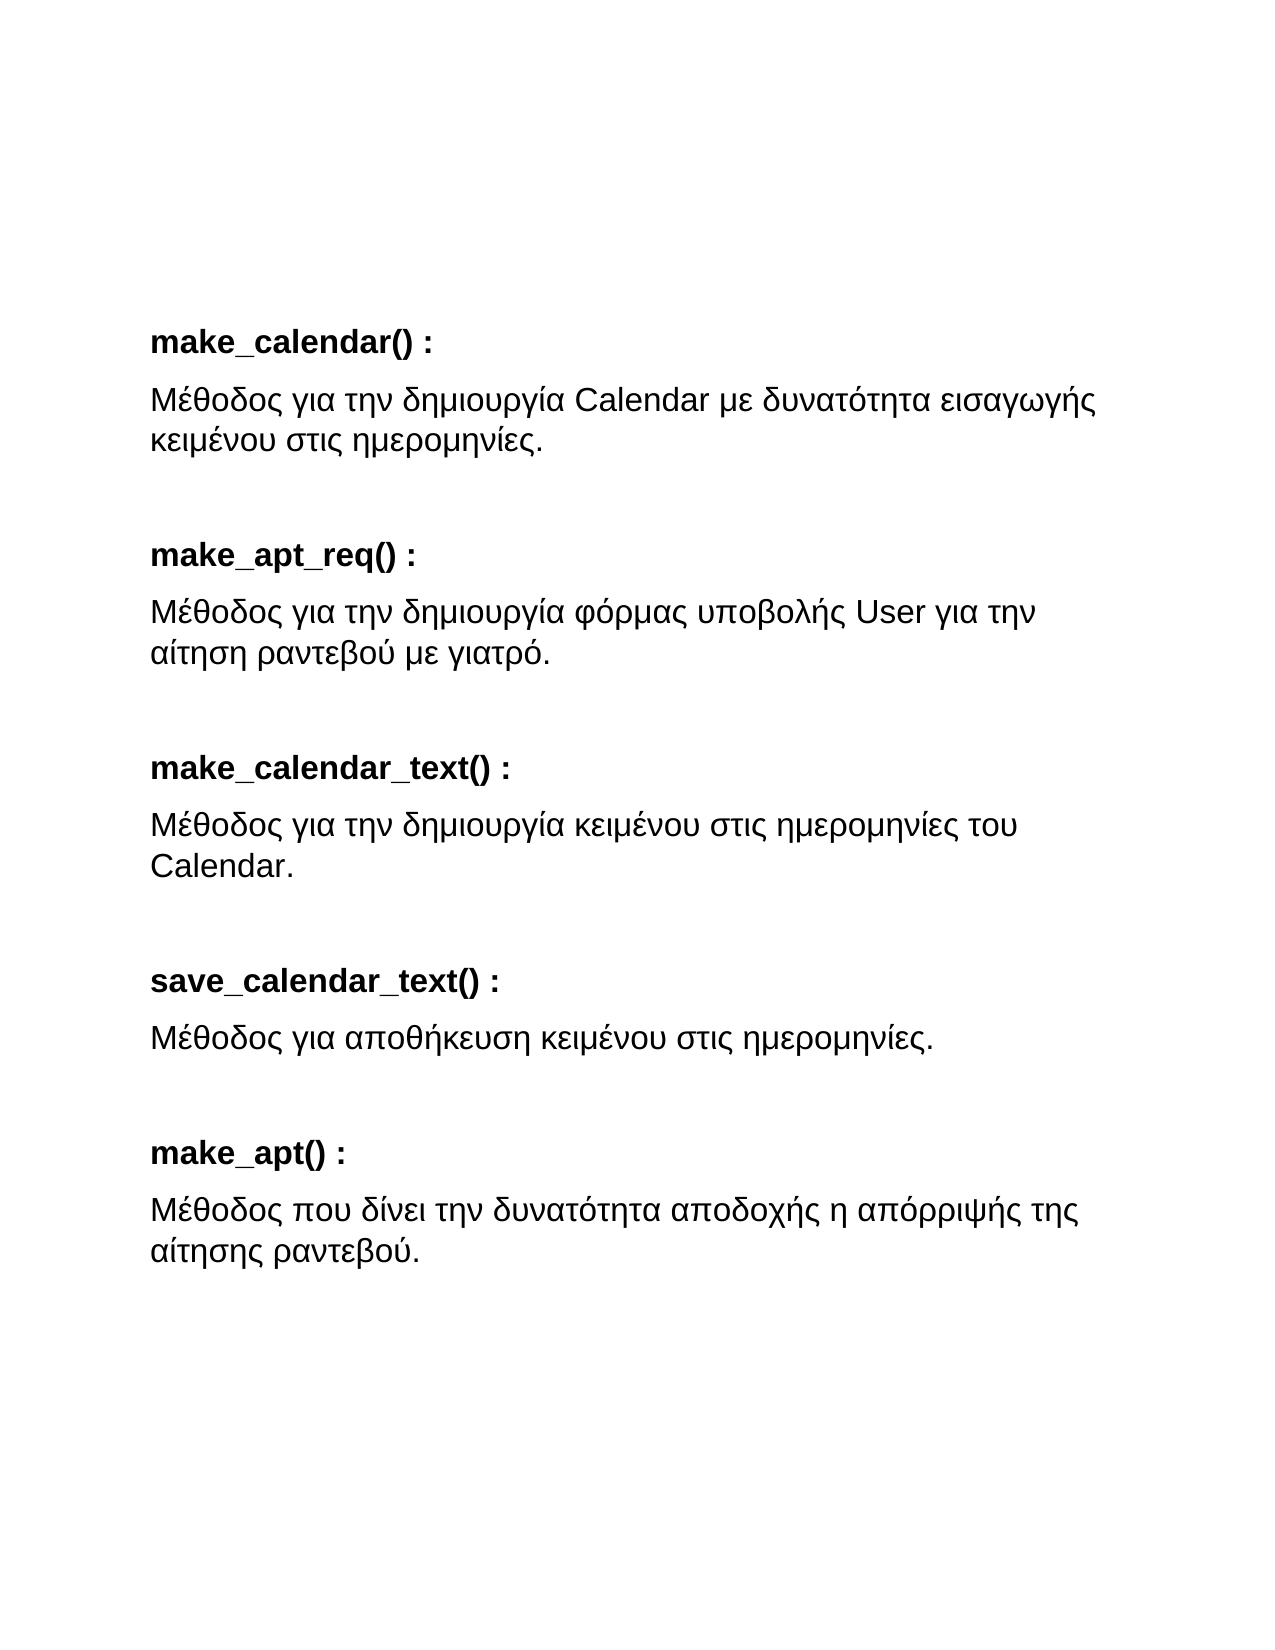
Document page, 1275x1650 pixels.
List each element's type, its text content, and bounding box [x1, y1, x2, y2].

text Μέθοδος για αποθήκευση κειμένου στις ημερομηνίες. [150, 1018, 1125, 1057]
text make_apt() : [150, 1133, 1125, 1172]
text Μέθοδος για την δημιουργία φόρμας υποβολής User για την αίτηση ραντεβού με γιατρό. [150, 592, 1125, 672]
text make_calendar_text() : [150, 748, 1125, 786]
text Μέθοδος για την δημιουργία κειμένου στις ημερομηνίες του Calendar. [150, 805, 1125, 884]
text save_calendar_text() : [150, 961, 1125, 999]
text make_calendar() : [150, 322, 1125, 361]
text Μέθοδος για την δημιουργία Calendar με δυνατότητα εισαγωγής κειμένου στις ημερομηνίες. [150, 379, 1125, 459]
text make_apt_req() : [150, 535, 1125, 573]
text Μέθοδος που δίνει την δυνατότητα αποδοχής η απόρριψής της αίτησης ραντεβού. [150, 1191, 1125, 1270]
